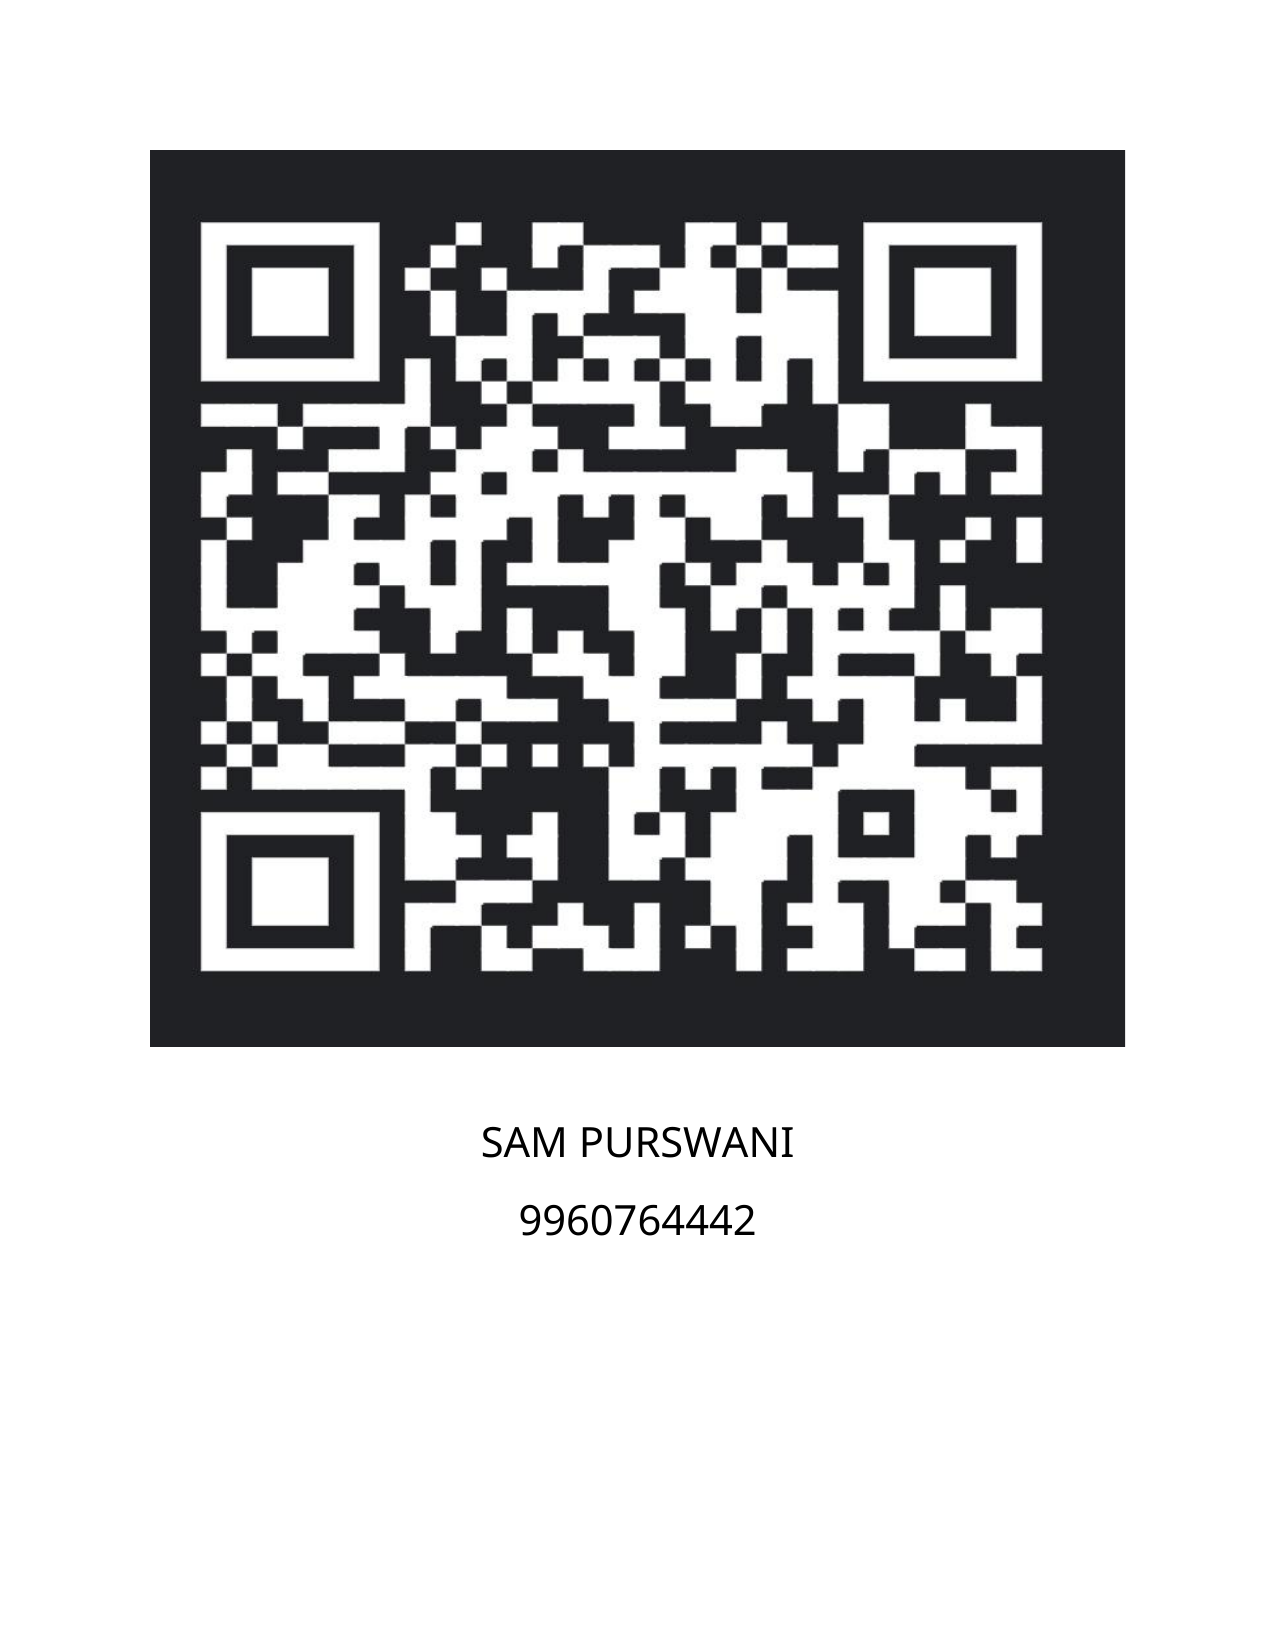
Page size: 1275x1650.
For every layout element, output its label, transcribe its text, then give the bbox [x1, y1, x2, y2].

picture [150, 150, 1125, 1047]
text SAM PURSWANI [150, 1113, 1125, 1169]
text 9960764442 [150, 1191, 1125, 1247]
